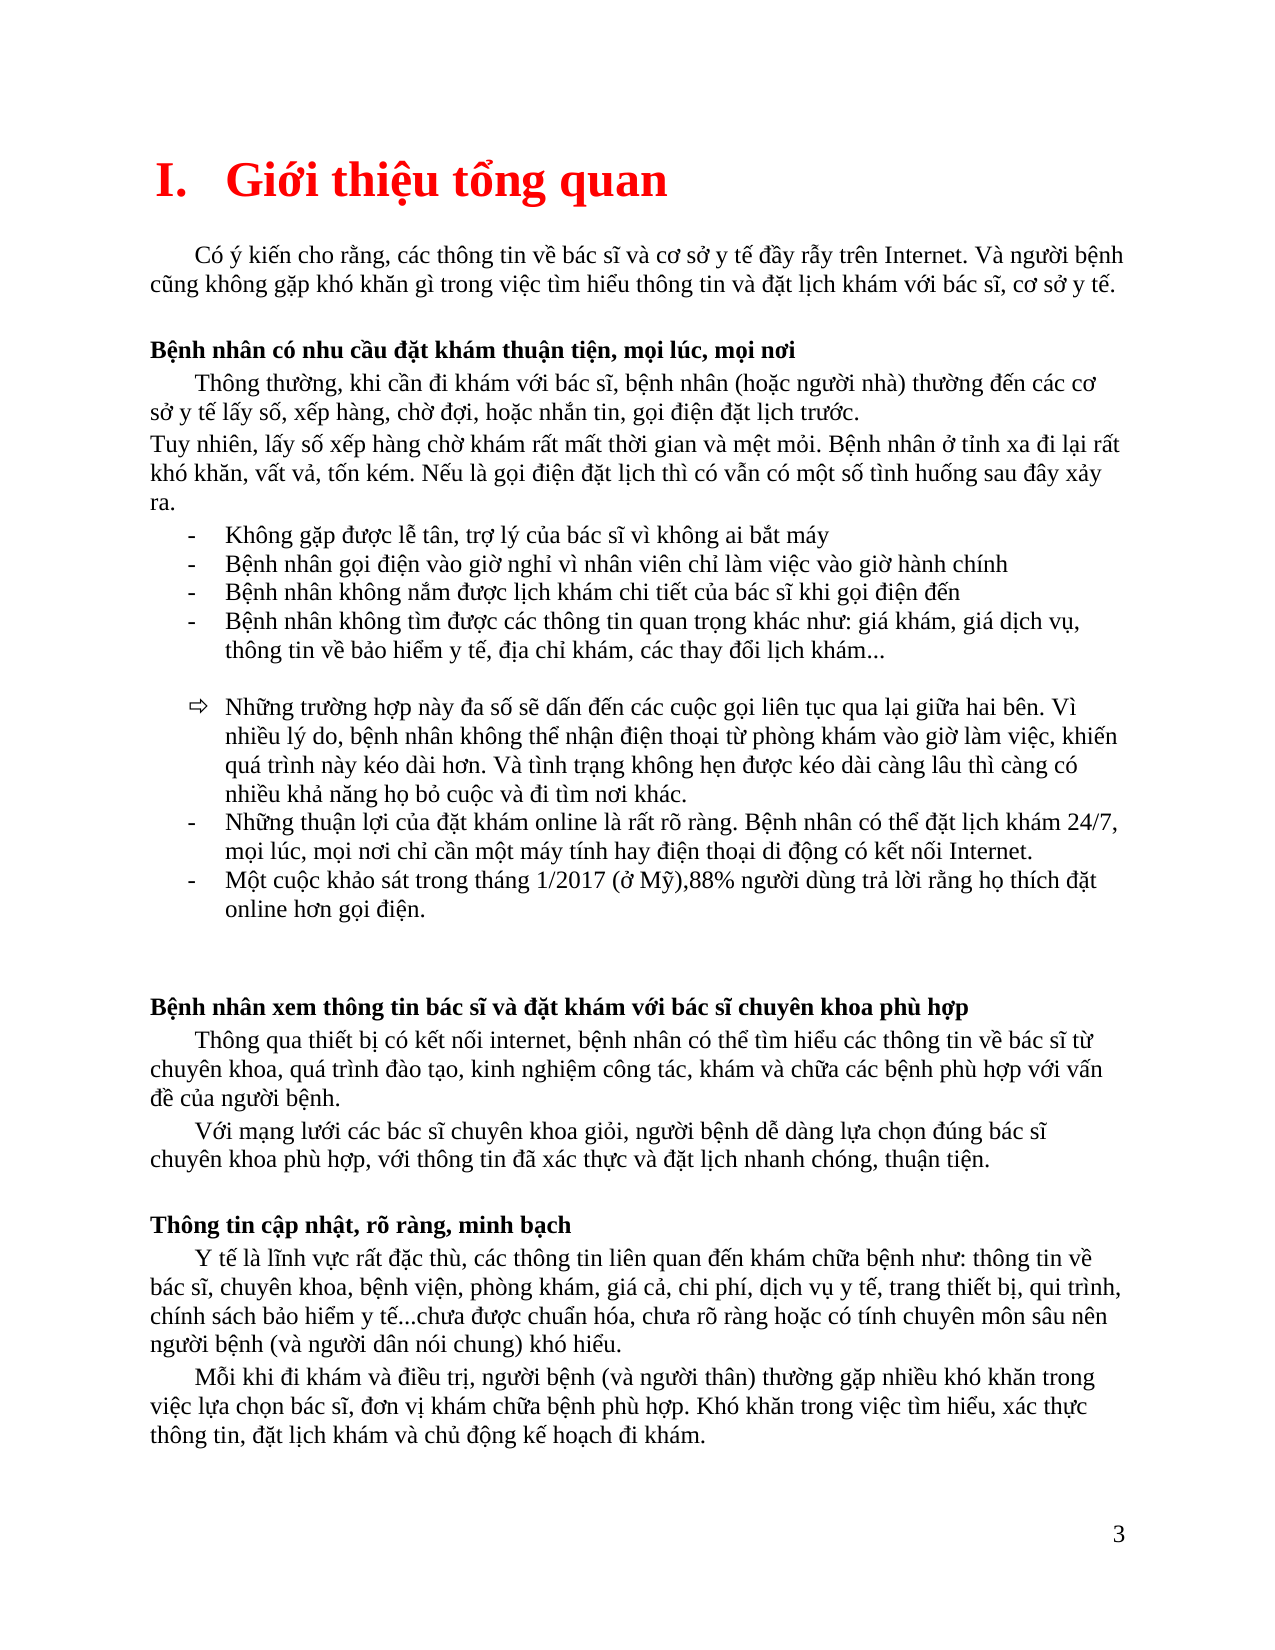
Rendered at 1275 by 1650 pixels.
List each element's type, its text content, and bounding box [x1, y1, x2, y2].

text Bệnh nhân có nhu cầu đặt khám thuận tiện, mọi lúc, mọi nơi [150, 335, 1125, 364]
text Y tế là lĩnh vực rất đặc thù, các thông tin liên quan đến khám chữa bệnh như: thông tin về bác sĩ, chuyên khoa, bệnh viện, phòng khám, giá cả, chi phí, dịch vụ y tế, trang thiết bị, qui trình, chính sách bảo hiểm y tế...chưa được chuẩn hóa, chưa rõ ràng hoặc có tính chuyên môn sâu nên người bệnh (và người dân nói chung) khó hiểu. [150, 1243, 1125, 1358]
text Tuy nhiên, lấy số xếp hàng chờ khám rất mất thời gian và mệt mỏi. Bệnh nhân ở tỉnh xa đi lại rất khó khăn, vất vả, tốn kém. Nếu là gọi điện đặt lịch thì có vẫn có một số tình huống sau đây xảy ra. [150, 429, 1125, 516]
text Thông tin cập nhật, rõ ràng, minh bạch [150, 1210, 1125, 1239]
list Bệnh nhân không nắm được lịch khám chi tiết của bác sĩ khi gọi điện đến [187, 577, 1125, 606]
list Giới thiệu tổng quan [187, 150, 1125, 207]
text Mỗi khi đi khám và điều trị, người bệnh (và người thân) thường gặp nhiều khó khăn trong việc lựa chọn bác sĩ, đơn vị khám chữa bệnh phù hợp. Khó khăn trong việc tìm hiểu, xác thực thông tin, đặt lịch khám và chủ động kế hoạch đi khám. [150, 1362, 1125, 1449]
text Thông qua thiết bị có kết nối internet, bệnh nhân có thể tìm hiểu các thông tin về bác sĩ từ chuyên khoa, quá trình đào tạo, kinh nghiệm công tác, khám và chữa các bệnh phù hợp với vấn đề của người bệnh. [150, 1025, 1125, 1112]
text Thông thường, khi cần đi khám với bác sĩ, bệnh nhân (hoặc người nhà) thường đến các cơ sở y tế lấy số, xếp hàng, chờ đợi, hoặc nhắn tin, gọi điện đặt lịch trước. [150, 368, 1125, 425]
list Một cuộc khảo sát trong tháng 1/2017 (ở Mỹ),88% người dùng trả lời rằng họ thích đặt online hơn gọi điện. [187, 865, 1125, 922]
text Có ý kiến cho rằng, các thông tin về bác sĩ và cơ sở y tế đầy rẫy trên Internet. Và người bệnh cũng không gặp khó khăn gì trong việc tìm hiểu thông tin và đặt lịch khám với bác sĩ, cơ sở y tế. [150, 240, 1125, 298]
list Những trường hợp này đa số sẽ dấn đến các cuộc gọi liên tục qua lại giữa hai bên. Vì nhiều lý do, bệnh nhân không thể nhận điện thoại từ phòng khám vào giờ làm việc, khiến quá trình này kéo dài hơn. Và tình trạng không hẹn được kéo dài càng lâu thì càng có nhiều khả năng họ bỏ cuộc và đi tìm nơi khác. [187, 692, 1125, 807]
list Bệnh nhân không tìm được các thông tin quan trọng khác như: giá khám, giá dịch vụ, thông tin về bảo hiểm y tế, địa chỉ khám, các thay đổi lịch khám... [187, 606, 1125, 664]
list Không gặp được lễ tân, trợ lý của bác sĩ vì không ai bắt máy [187, 520, 1125, 549]
text Với mạng lưới các bác sĩ chuyên khoa giỏi, người bệnh dễ dàng lựa chọn đúng bác sĩ chuyên khoa phù hợp, với thông tin đã xác thực và đặt lịch nhanh chóng, thuận tiện. [150, 1116, 1125, 1173]
text Bệnh nhân xem thông tin bác sĩ và đặt khám với bác sĩ chuyên khoa phù hợp [150, 992, 1125, 1021]
list Bệnh nhân gọi điện vào giờ nghỉ vì nhân viên chỉ làm việc vào giờ hành chính [187, 549, 1125, 577]
list Những thuận lợi của đặt khám online là rất rõ ràng. Bệnh nhân có thể đặt lịch khám 24/7, mọi lúc, mọi nơi chỉ cần một máy tính hay điện thoại di động có kết nối Internet. [187, 807, 1125, 865]
